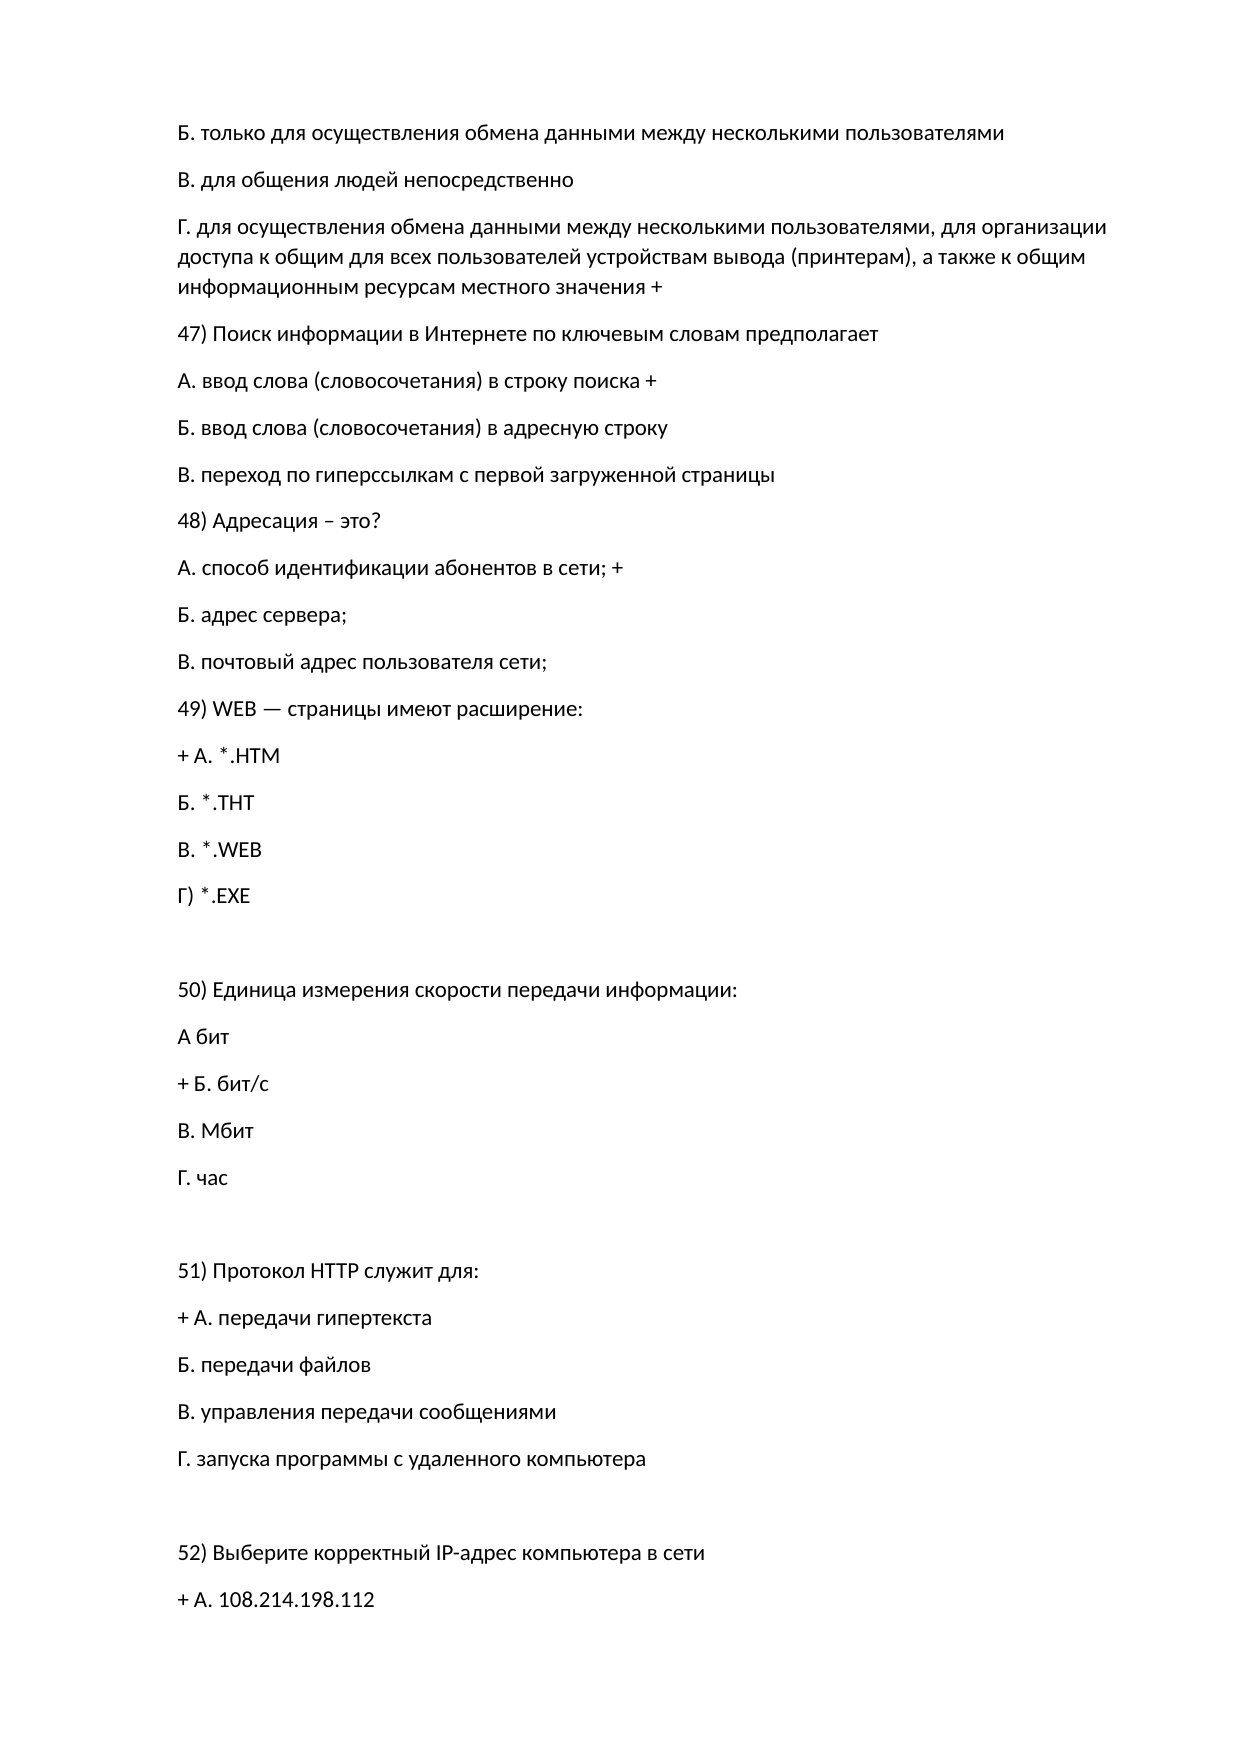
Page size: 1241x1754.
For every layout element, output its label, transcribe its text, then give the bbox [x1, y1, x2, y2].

text Г) *.EXE [177, 882, 1152, 910]
text 49) WEB — страницы имеют расширение: [177, 694, 1152, 722]
text А. ввод слова (словосочетания) в строку поиска + [177, 366, 1152, 394]
text В. переход по гиперссылкам с первой загруженной страницы [177, 460, 1152, 488]
text В. для общения людей непосредственно [177, 165, 1152, 193]
text + А. передачи гипертекста [177, 1303, 1152, 1332]
text Б. ввод слова (словосочетания) в адресную строку [177, 413, 1152, 441]
text 52) Выберите корректный IP-адрес компьютера в сети [177, 1538, 1152, 1566]
text 48) Адресация – это? [177, 507, 1152, 535]
text Г. для осуществления обмена данными между несколькими пользователями, для организации доступа к общим для всех пользователей устройствам вывода (принтерам), а также к общим информационным ресурсам местного значения + [177, 212, 1152, 300]
text Б. только для осуществления обмена данными между несколькими пользователями [177, 118, 1152, 146]
text Б. *.THT [177, 788, 1152, 816]
text В. почтовый адрес пользователя сети; [177, 647, 1152, 675]
text Г. час [177, 1163, 1152, 1191]
text + А. 108.214.198.112 [177, 1585, 1152, 1613]
text 51) Протокол HTTP служит для: [177, 1257, 1152, 1285]
text В. управления передачи сообщениями [177, 1397, 1152, 1425]
text + А. *.HTM [177, 741, 1152, 769]
text Б. передачи файлов [177, 1350, 1152, 1378]
text А. способ идентификации абонентов в сети; + [177, 553, 1152, 582]
text 50) Единица измерения скорости передачи информации: [177, 975, 1152, 1003]
text Г. запуска программы с удаленного компьютера [177, 1444, 1152, 1472]
text В. Мбит [177, 1116, 1152, 1144]
text Б. адрес сервера; [177, 600, 1152, 628]
text В. *.WEB [177, 835, 1152, 863]
text 47) Поиск информации в Интернете по ключевым словам предполагает [177, 319, 1152, 347]
text + Б. бит/с [177, 1069, 1152, 1097]
text А бит [177, 1022, 1152, 1050]
